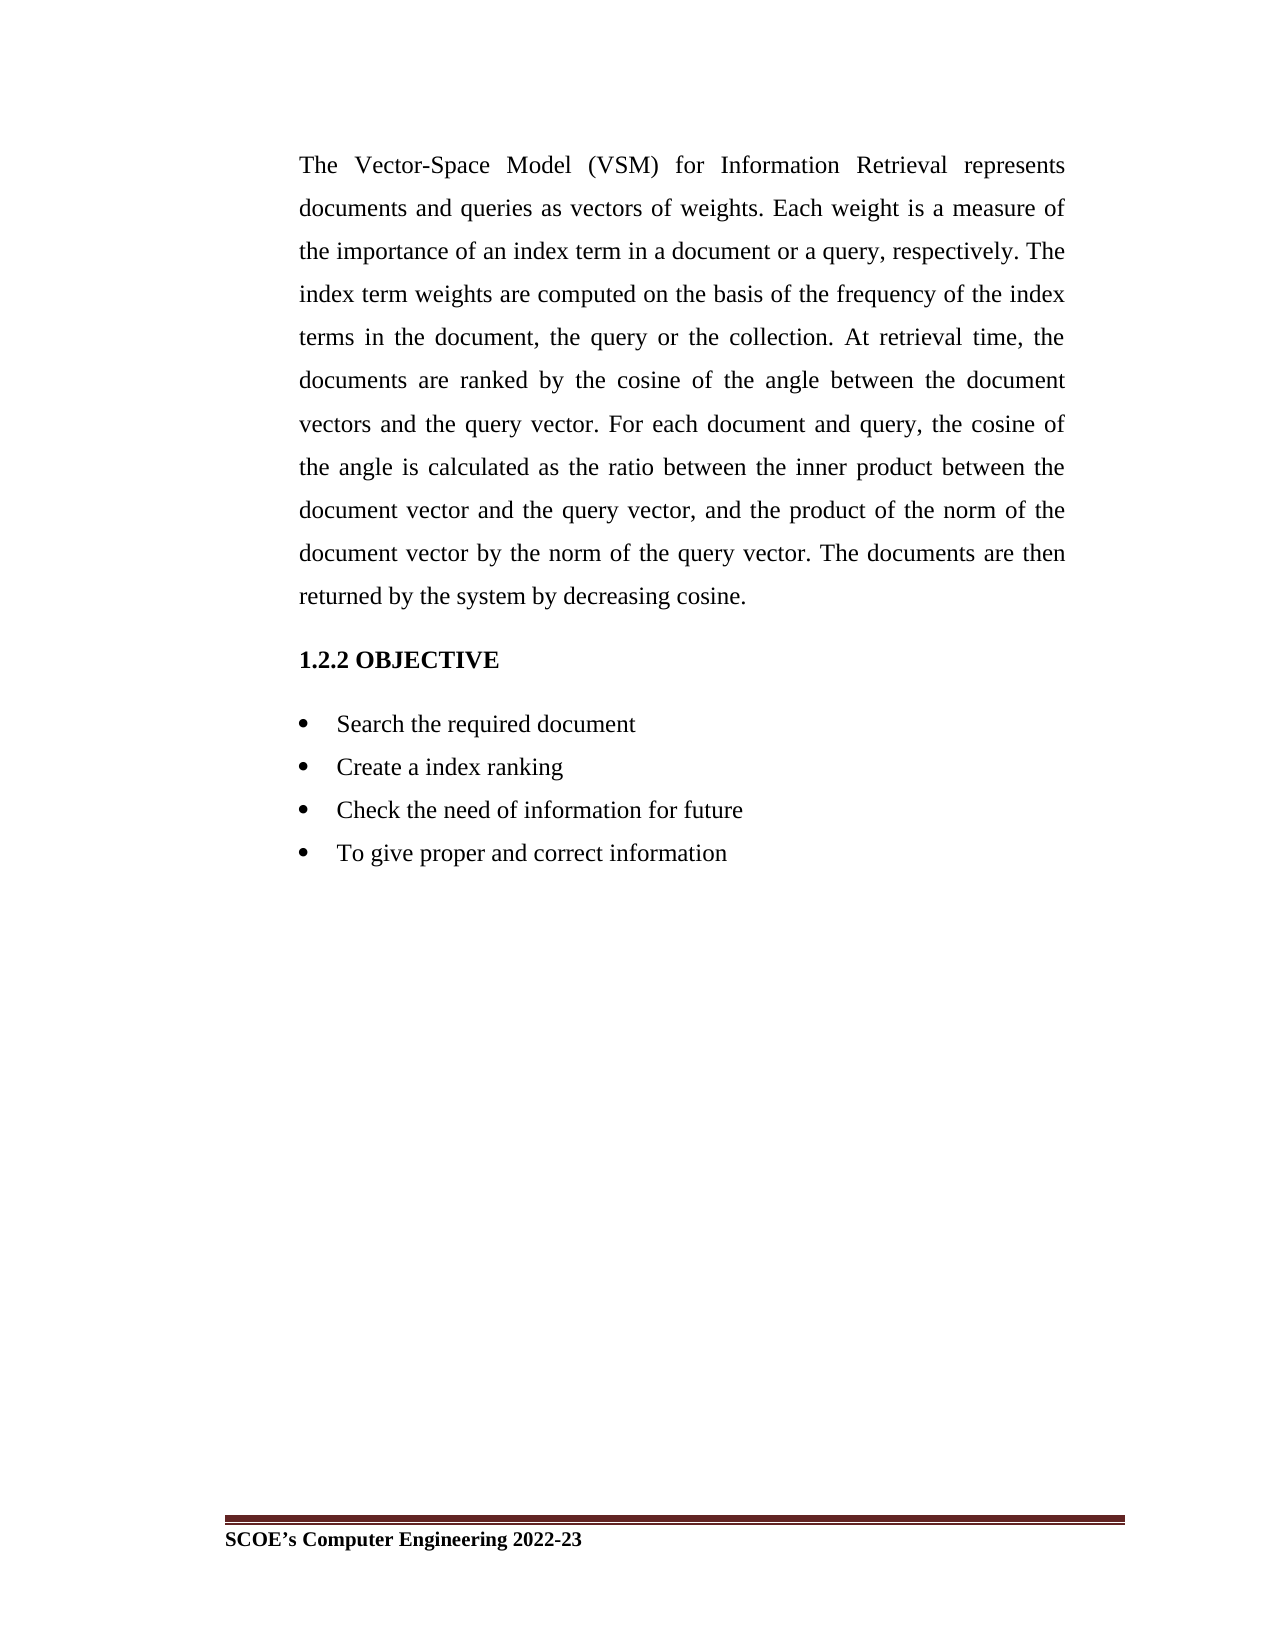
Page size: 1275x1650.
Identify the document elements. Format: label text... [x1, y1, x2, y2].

list To give proper and correct information [299, 838, 1066, 867]
list Create a index ranking [299, 752, 1066, 781]
text 1.2.2 OBJECTIVE [299, 645, 1066, 674]
list Check the need of information for future [299, 795, 1066, 824]
text The Vector-Space Model (VSM) for Information Retrieval represents documents and queries as vectors of weights. Each weight is a measure of the importance of an index term in a document or a query, respectively. The index term weights are computed on the basis of the frequency of the index terms in the document, the query or the collection. At retrieval time, the documents are ranked by the cosine of the angle between the document vectors and the query vector. For each document and query, the cosine of the angle is calculated as the ratio between the inner product between the document vector and the query vector, and the product of the norm of the document vector by the norm of the query vector. The documents are then returned by the system by decreasing cosine. [299, 150, 1066, 610]
list Search the required document [299, 709, 1066, 738]
